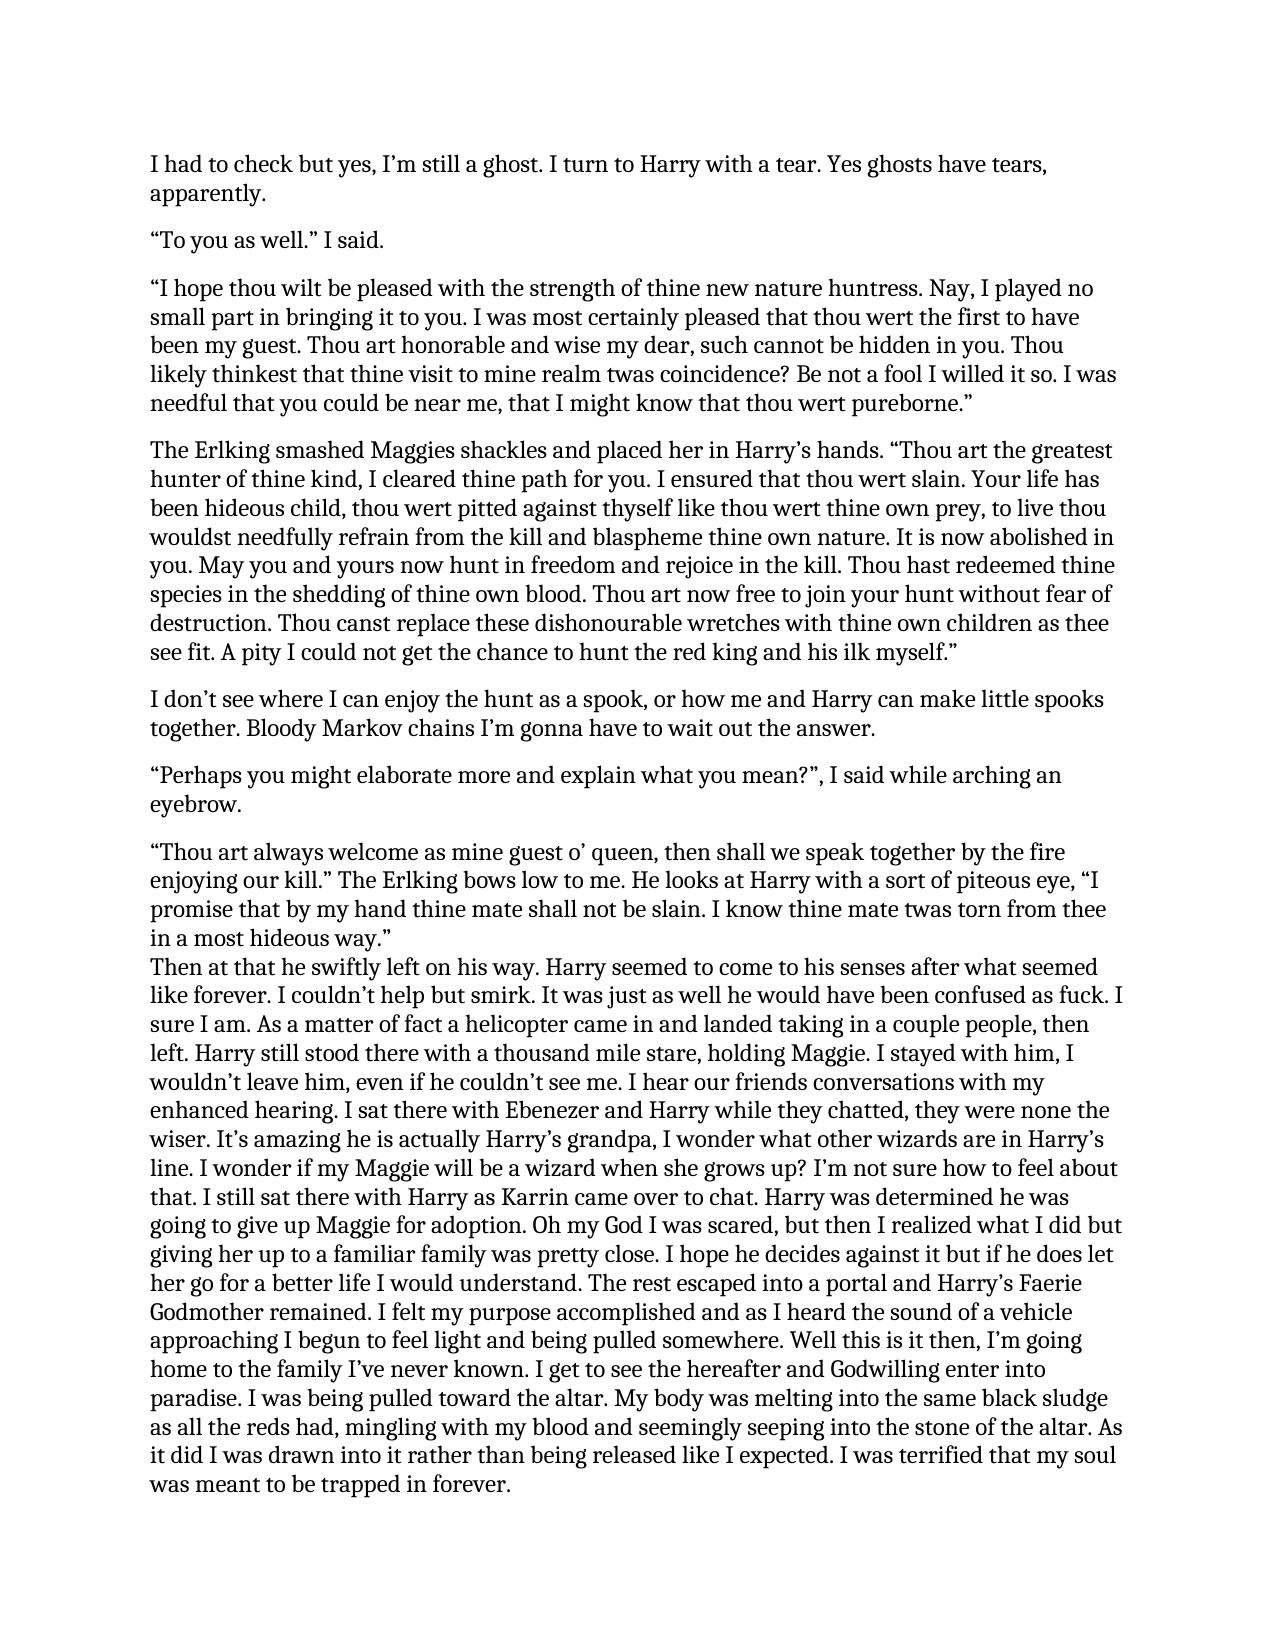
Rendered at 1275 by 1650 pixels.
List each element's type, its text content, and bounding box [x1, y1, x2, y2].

text I had to check but yes, I’m still a ghost. I turn to Harry with a tear. Yes ghosts have tears, apparently. [150, 150, 1125, 207]
text “To you as well.” I said. [150, 226, 1125, 255]
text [150, 837, 1125, 1499]
text “Perhaps you might elaborate more and explain what you mean?”, I said while arching an eyebrow. [150, 761, 1125, 819]
text “I hope thou wilt be pleased with the strength of thine new nature huntress. Nay, I played no small part in bringing it to you. I was most certainly pleased that thou wert the first to have been my guest. Thou art honorable and wise my dear, such cannot be hidden in you. Thou likely thinkest that thine visit to mine realm twas coincidence? Be not a fool I willed it so. I was needful that you could be near me, that I might know that thou wert pureborne.” [150, 274, 1125, 417]
text I don’t see where I can enjoy the hunt as a spook, or how me and Harry can make little spooks together. Bloody Markov chains I’m gonna have to wait out the answer. [150, 685, 1125, 742]
text The Erlking smashed Maggies shackles and placed her in Harry’s hands. “Thou art the greatest hunter of thine kind, I cleared thine path for you. I ensured that thou wert slain. Your life has been hideous child, thou wert pitted against thyself like thou wert thine own prey, to live thou wouldst needfully refrain from the kill and blaspheme thine own nature. It is now abolished in you. May you and yours now hunt in freedom and rejoice in the kill. Thou hast redeemed thine species in the shedding of thine own blood. Thou art now free to join your hunt without fear of destruction. Thou canst replace these dishonourable wretches with thine own children as thee see fit. A pity I could not get the chance to hunt the red king and his ilk myself.” [150, 436, 1125, 666]
